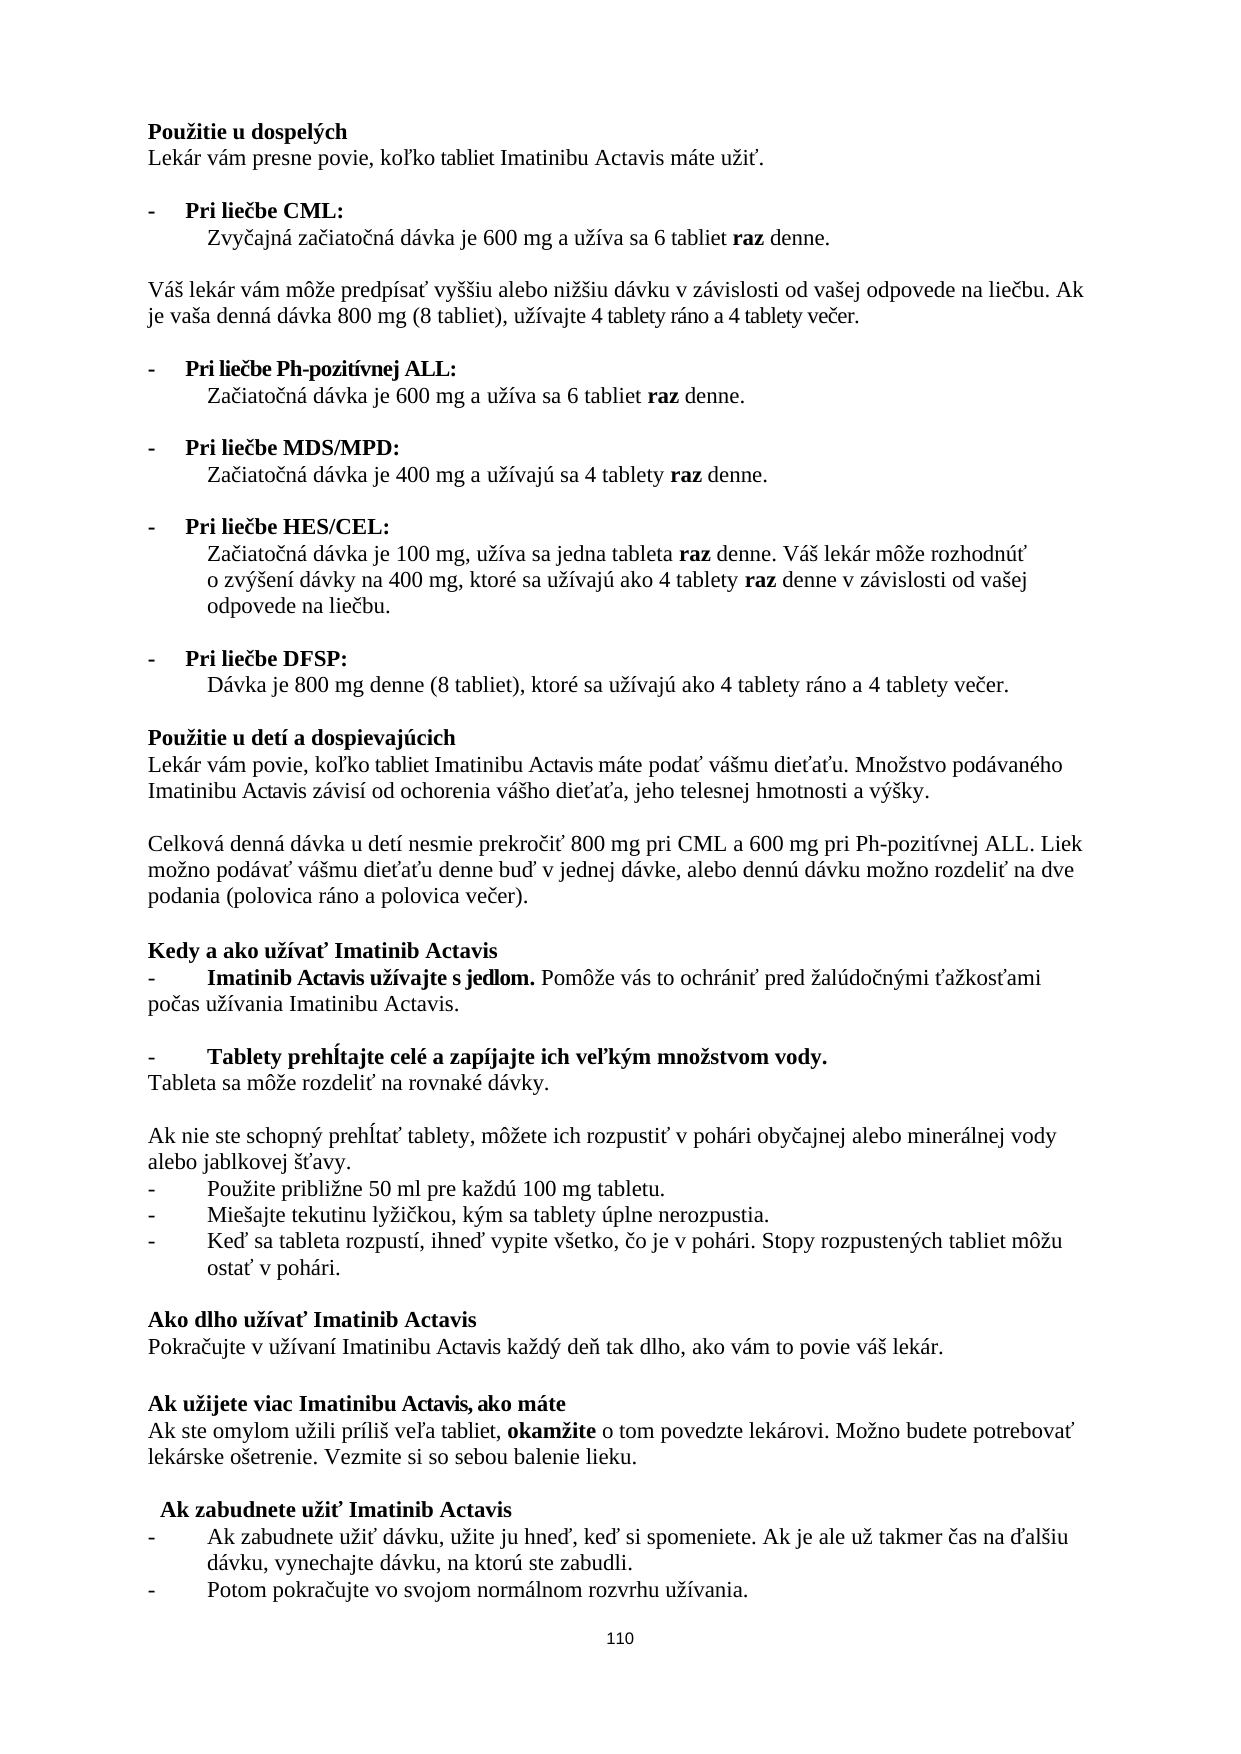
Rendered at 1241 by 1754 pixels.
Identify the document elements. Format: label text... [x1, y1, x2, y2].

text - Miešajte tekutinu lyžičkou, kým sa tablety úplne nerozpustia. [148, 1201, 1092, 1227]
text Začiatočná dávka je 400 mg a užívajú sa 4 tablety raz denne. [148, 461, 1092, 487]
list Pri liečbe HES/CEL: [148, 513, 1092, 540]
text - Keď sa tableta rozpustí, ihneď vypite všetko, čo je v pohári. Stopy rozpustených tabliet môžu ostať v pohári. [148, 1227, 1092, 1280]
text Použitie u detí a dospievajúcich [148, 724, 1092, 751]
text Tableta sa môže rozdeliť na rovnaké dávky. [148, 1069, 1092, 1096]
text Ak zabudnete užiť Imatinib Actavis [160, 1497, 1094, 1523]
text Použitie u dospelých [148, 118, 1092, 144]
text Váš lekár vám môže predpísať vyššiu alebo nižšiu dávku v závislosti od vašej odpovede na liečbu. Ak je vaša denná dávka 800 mg (8 tabliet), užívajte 4 tablety ráno a 4 tablety večer. [148, 276, 1092, 329]
list Pri liečbe MDS/MPD: [148, 434, 1092, 461]
list Pri liečbe CML: [148, 197, 1092, 223]
text Celková denná dávka u detí nesmie prekročiť 800 mg pri CML a 600 mg pri Ph-pozitívnej ALL. Liek možno podávať vášmu dieťaťu denne buď v jednej dávke, alebo dennú dávku možno rozdeliť na dve podania (polovica ráno a polovica večer). [148, 830, 1092, 909]
text Kedy a ako užívať Imatinib Actavis [148, 937, 1092, 964]
text - Potom pokračujte vo svojom normálnom rozvrhu užívania. [148, 1576, 1092, 1602]
text lekárske ošetrenie. Vezmite si so sebou balenie lieku. [148, 1443, 1092, 1469]
text Lekár vám povie, koľko tabliet Imatinibu Actavis máte podať vášmu dieťaťu. Množstvo podávaného Imatinibu Actavis závisí od ochorenia vášho dieťaťa, jeho telesnej hmotnosti a výšky. [148, 751, 1092, 803]
text Ako dlho užívať Imatinib Actavis [148, 1306, 1092, 1333]
text Zvyčajná začiatočná dávka je 600 mg a užíva sa 6 tabliet raz denne. [148, 223, 1092, 250]
text Pokračujte v užívaní Imatinibu Actavis každý deň tak dlho, ako vám to povie váš lekár. [148, 1333, 1092, 1359]
text Ak ste omylom užili príliš veľa tabliet, okamžite o tom povedzte lekárovi. Možno budete potrebovať [148, 1417, 1092, 1443]
list Pri liečbe Ph-pozitívnej ALL: [148, 355, 1092, 382]
text - Použite približne 50 ml pre každú 100 mg tabletu. [148, 1175, 1092, 1201]
text Začiatočná dávka je 100 mg, užíva sa jedna tableta raz denne. Váš lekár môže rozhodnúť o zvýšení dávky na 400 mg, ktoré sa užívajú ako 4 tablety raz denne v závislosti od vašej odpovede na liečbu. [207, 540, 1092, 619]
text - Ak zabudnete užiť dávku, užite ju hneď, keď si spomeniete. Ak je ale už takmer čas na ďalšiu dávku, vynechajte dávku, na ktorú ste zabudli. [148, 1523, 1092, 1576]
list Pri liečbe DFSP: [148, 645, 1092, 672]
text Začiatočná dávka je 600 mg a užíva sa 6 tabliet raz denne. [148, 382, 1092, 408]
text Dávka je 800 mg denne (8 tabliet), ktoré sa užívajú ako 4 tablety ráno a 4 tablety večer. [185, 672, 1092, 698]
text Lekár vám presne povie, koľko tabliet Imatinibu Actavis máte užiť. [148, 144, 1092, 171]
text Ak užijete viac Imatinibu Actavis, ako máte [148, 1390, 1092, 1417]
text Ak nie ste schopný prehĺtať tablety, môžete ich rozpustiť v pohári obyčajnej alebo minerálnej vody alebo jablkovej šťavy. [148, 1122, 1092, 1175]
text - Tablety prehĺtajte celé a zapíjajte ich veľkým množstvom vody. [148, 1043, 1092, 1069]
text - Imatinib Actavis užívajte s jedlom. Pomôže vás to ochrániť pred žalúdočnými ťažkosťami počas užívania Imatinibu Actavis. [148, 964, 1092, 1017]
